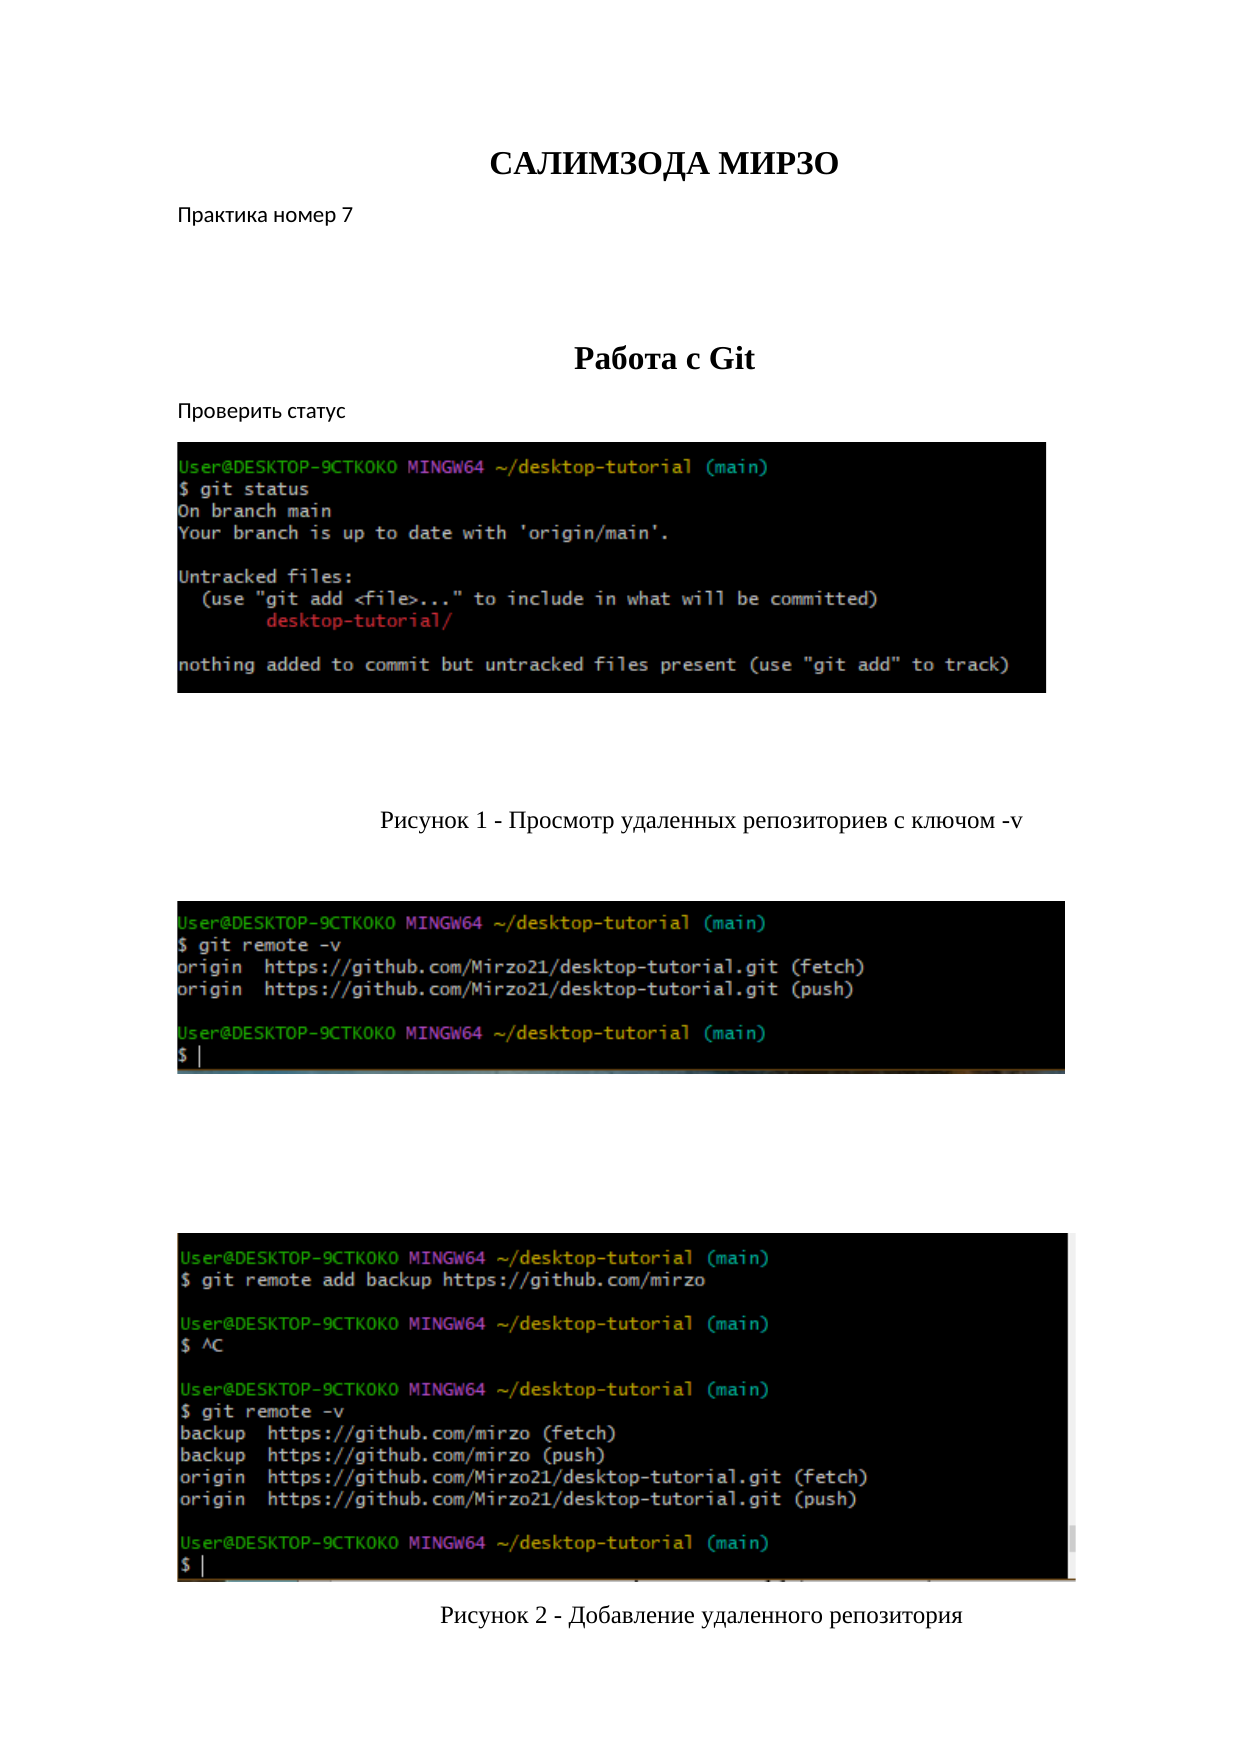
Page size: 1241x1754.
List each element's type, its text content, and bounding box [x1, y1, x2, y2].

picture [177, 1233, 1076, 1582]
subtitle САЛИМЗОДА МИРЗО [177, 143, 1152, 181]
picture [177, 442, 1047, 693]
text Проверить статус [177, 396, 1152, 424]
picture [177, 901, 1065, 1074]
subtitle Работа с Git [177, 338, 1152, 377]
text Практика номер 7 [177, 201, 1152, 229]
